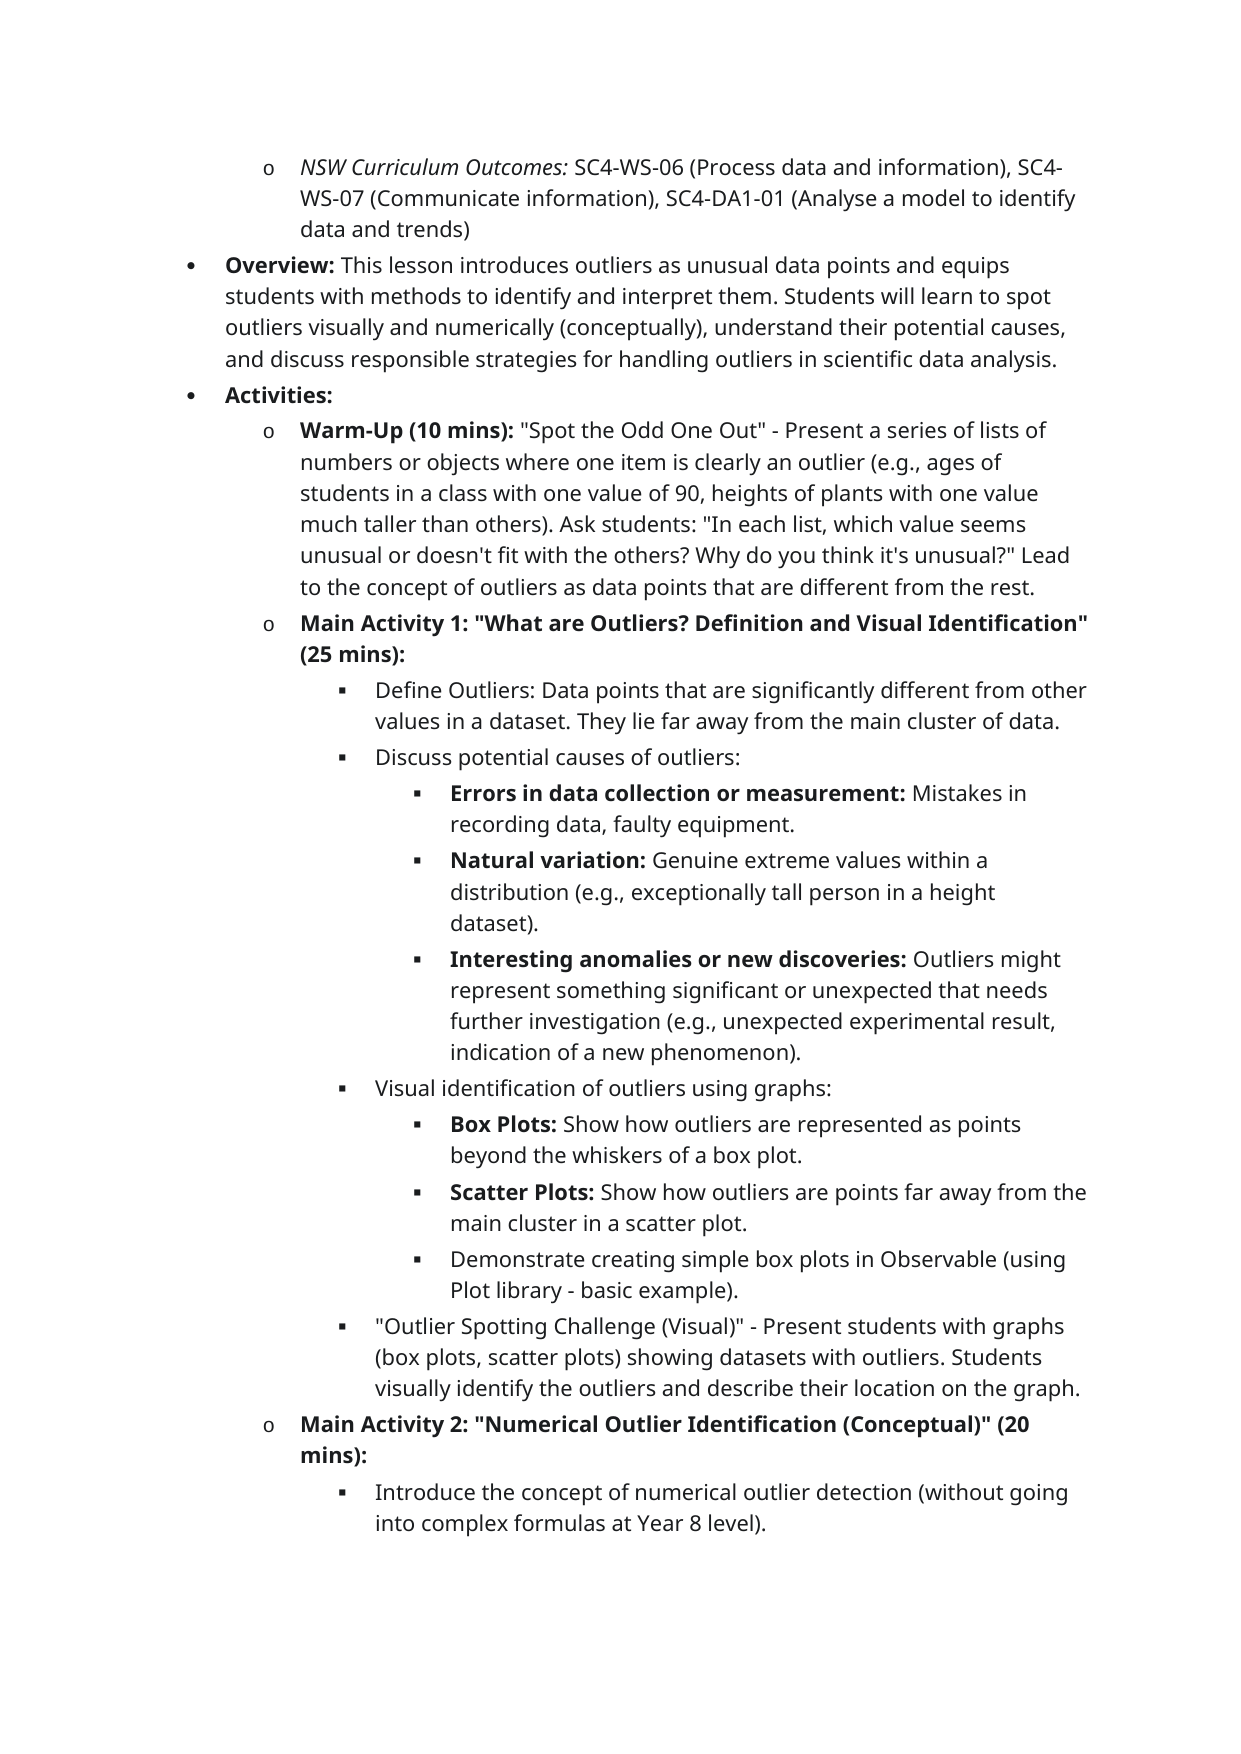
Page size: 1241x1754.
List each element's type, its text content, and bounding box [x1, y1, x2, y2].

list NSW Curriculum Outcomes: SC4-WS-06 (Process data and information), SC4-WS-07 (Communicate information), SC4-DA1-01 (Analyse a model to identify data and trends) [262, 150, 1090, 244]
list Box Plots: Show how outliers are represented as points beyond the whiskers of a box plot. [412, 1108, 1090, 1170]
list Natural variation: Genuine extreme values within a distribution (e.g., exceptionally tall person in a height dataset). [412, 844, 1090, 937]
list Discuss potential causes of outliers: [337, 741, 1090, 772]
list Scatter Plots: Show how outliers are points far away from the main cluster in a scatter plot. [412, 1175, 1090, 1237]
list Activities: [187, 378, 1090, 409]
list Interesting anomalies or new discoveries: Outliers might represent something significant or unexpected that needs further investigation (e.g., unexpected experimental result, indication of a new phenomenon). [412, 942, 1090, 1067]
list Main Activity 2: "Numerical Outlier Identification (Conceptual)" (20 mins): [262, 1408, 1090, 1470]
list Main Activity 1: "What are Outliers? Definition and Visual Identification" (25 mins): [262, 606, 1090, 669]
list Demonstrate creating simple box plots in Observable (using Plot library - basic example). [412, 1242, 1090, 1305]
list "Outlier Spotting Challenge (Visual)" - Present students with graphs (box plots, scatter plots) showing datasets with outliers. Students visually identify the outliers and describe their location on the graph. [337, 1309, 1090, 1403]
list Introduce the concept of numerical outlier detection (without going into complex formulas at Year 8 level). [337, 1475, 1090, 1537]
list Visual identification of outliers using graphs: [337, 1072, 1090, 1103]
list Errors in data collection or measurement: Mistakes in recording data, faulty equipment. [412, 777, 1090, 839]
list Define Outliers: Data points that are significantly different from other values in a dataset. They lie far away from the main cluster of data. [337, 673, 1090, 736]
list Overview: This lesson introduces outliers as unusual data points and equips students with methods to identify and interpret them. Students will learn to spot outliers visually and numerically (conceptually), understand their potential causes, and discuss responsible strategies for handling outliers in scientific data analysis. [187, 248, 1090, 373]
list Warm-Up (10 mins): "Spot the Odd One Out" - Present a series of lists of numbers or objects where one item is clearly an outlier (e.g., ages of students in a class with one value of 90, heights of plants with one value much taller than others). Ask students: "In each list, which value seems unusual or doesn't fit with the others? Why do you think it's unusual?" Lead to the concept of outliers as data points that are different from the rest. [262, 414, 1090, 602]
